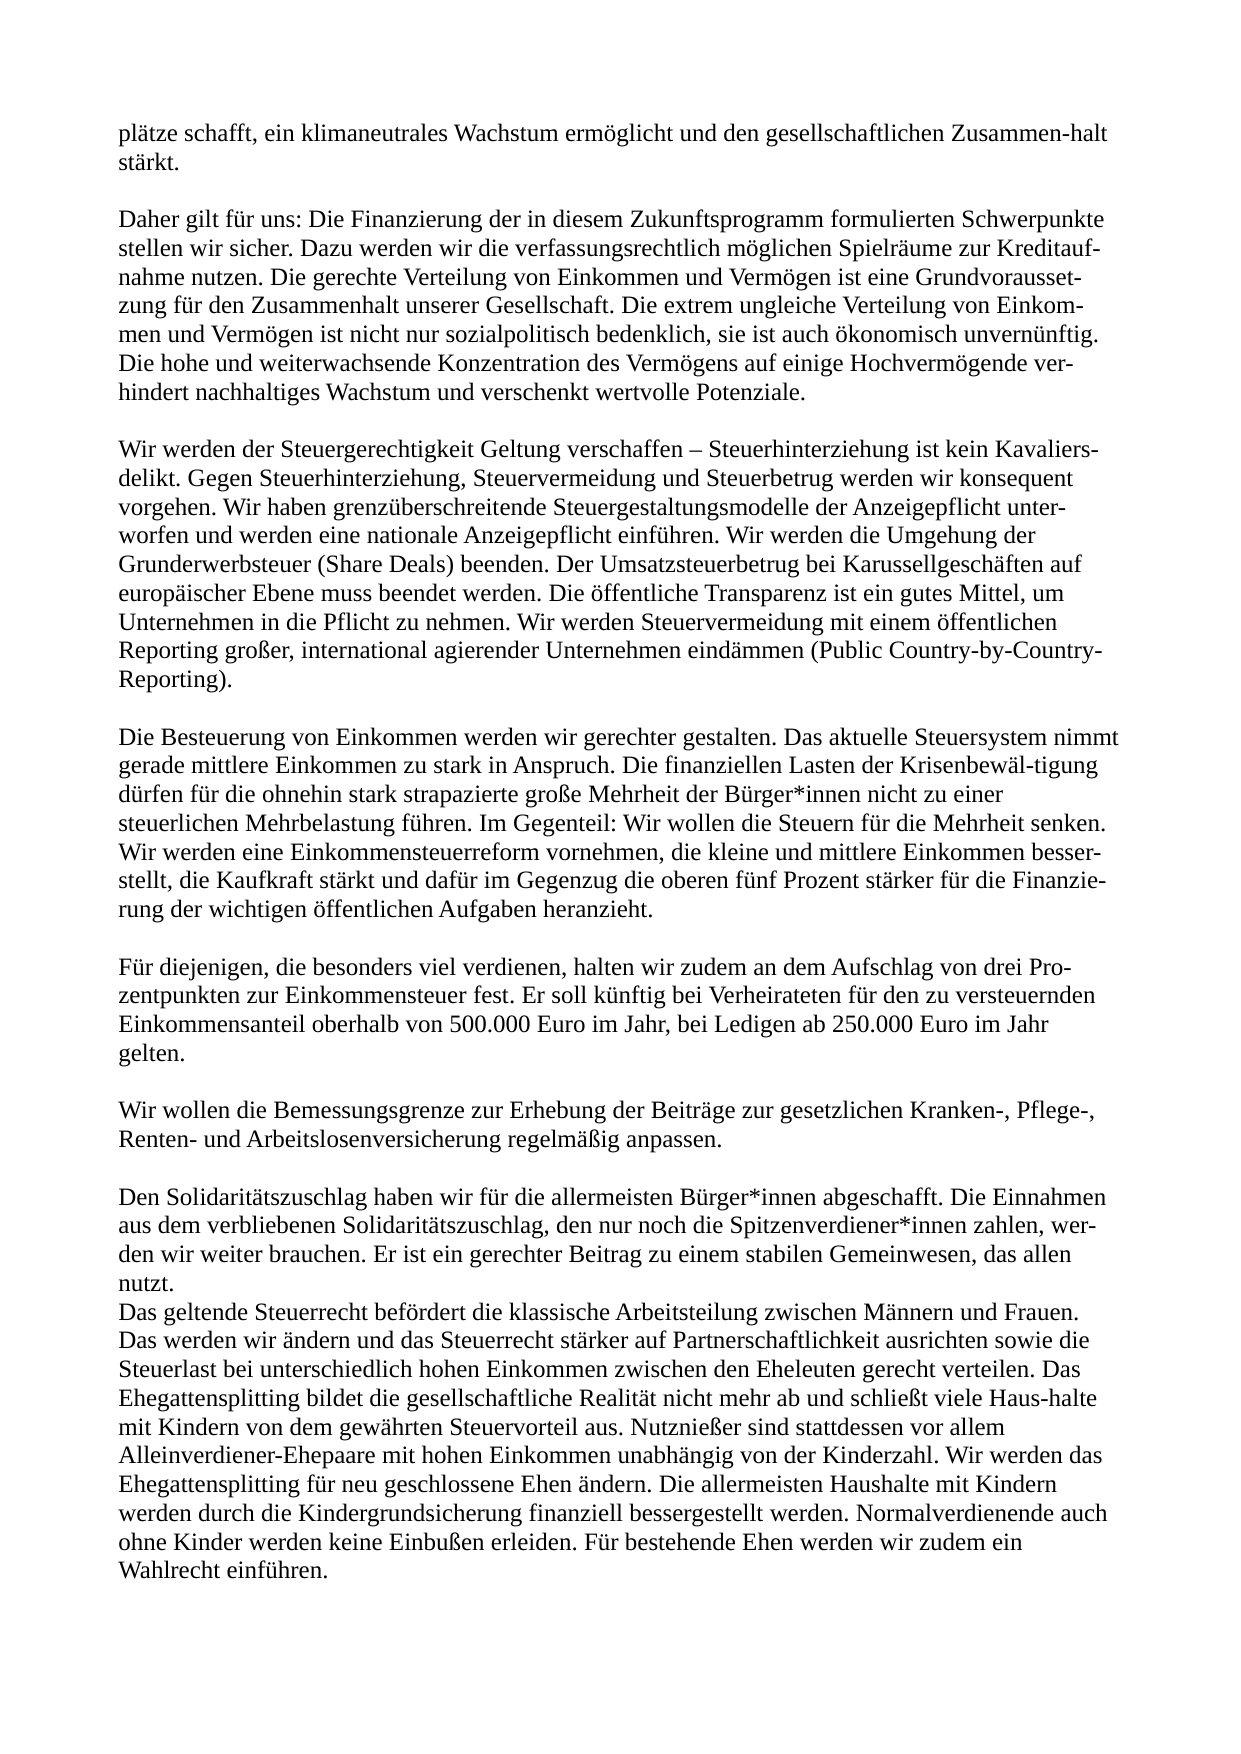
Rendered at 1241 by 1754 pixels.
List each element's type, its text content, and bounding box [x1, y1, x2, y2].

text Für diejenigen, die besonders viel verdienen, halten wir zudem an dem Aufschlag von drei Pro-zentpunkten zur Einkommensteuer fest. Er soll künftig bei Verheirateten für den zu versteuernden Einkommensanteil oberhalb von 500.000 Euro im Jahr, bei Ledigen ab 250.000 Euro im Jahr gelten. [118, 952, 1122, 1067]
text Daher gilt für uns: Die Finanzierung der in diesem Zukunftsprogramm formulierten Schwerpunkte stellen wir sicher. Dazu werden wir die verfassungsrechtlich möglichen Spielräume zur Kreditauf-nahme nutzen. Die gerechte Verteilung von Einkommen und Vermögen ist eine Grundvorausset-zung für den Zusammenhalt unserer Gesellschaft. Die extrem ungleiche Verteilung von Einkom-men und Vermögen ist nicht nur sozialpolitisch bedenklich, sie ist auch ökonomisch unvernünftig. Die hohe und weiterwachsende Konzentration des Vermögens auf einige Hochvermögende ver-hindert nachhaltiges Wachstum und verschenkt wertvolle Potenziale. [118, 204, 1122, 406]
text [118, 118, 1122, 176]
text Das geltende Steuerrecht befördert die klassische Arbeitsteilung zwischen Männern und Frauen. Das werden wir ändern und das Steuerrecht stärker auf Partnerschaftlichkeit ausrichten sowie die Steuerlast bei unterschiedlich hohen Einkommen zwischen den Eheleuten gerecht verteilen. Das Ehegattensplitting bildet die gesellschaftliche Realität nicht mehr ab und schließt viele Haus-halte mit Kindern von dem gewährten Steuervorteil aus. Nutznießer sind stattdessen vor allem Alleinverdiener-Ehepaare mit hohen Einkommen unabhängig von der Kinderzahl. Wir werden das Ehegattensplitting für neu geschlossene Ehen ändern. Die allermeisten Haushalte mit Kindern werden durch die Kindergrundsicherung finanziell bessergestellt werden. Normalverdienende auch ohne Kinder werden keine Einbußen erleiden. Für bestehende Ehen werden wir zudem ein Wahlrecht einführen. [118, 1297, 1122, 1584]
text Wir wollen die Bemessungsgrenze zur Erhebung der Beiträge zur gesetzlichen Kranken-, Pflege-, Renten- und Arbeitslosenversicherung regelmäßig anpassen. [118, 1096, 1122, 1153]
text Wir werden der Steuergerechtigkeit Geltung verschaffen – Steuerhinterziehung ist kein Kavaliers-delikt. Gegen Steuerhinterziehung, Steuervermeidung und Steuerbetrug werden wir konsequent vorgehen. Wir haben grenzüberschreitende Steuergestaltungsmodelle der Anzeigepflicht unter-worfen und werden eine nationale Anzeigepflicht einführen. Wir werden die Umgehung der Grunderwerbsteuer (Share Deals) beenden. Der Umsatzsteuerbetrug bei Karussellgeschäften auf europäischer Ebene muss beendet werden. Die öffentliche Transparenz ist ein gutes Mittel, um Unternehmen in die Pflicht zu nehmen. Wir werden Steuervermeidung mit einem öffentlichen Reporting großer, international agierender Unternehmen eindämmen (Public Country-by-Country-Reporting). [118, 434, 1122, 693]
text Den Solidaritätszuschlag haben wir für die allermeisten Bürger*innen abgeschafft. Die Einnahmen aus dem verbliebenen Solidaritätszuschlag, den nur noch die Spitzenverdiener*innen zahlen, wer-den wir weiter brauchen. Er ist ein gerechter Beitrag zu einem stabilen Gemeinwesen, das allen nutzt. [118, 1182, 1122, 1297]
text Die Besteuerung von Einkommen werden wir gerechter gestalten. Das aktuelle Steuersystem nimmt gerade mittlere Einkommen zu stark in Anspruch. Die finanziellen Lasten der Krisenbewäl-tigung dürfen für die ohnehin stark strapazierte große Mehrheit der Bürger*innen nicht zu einer steuerlichen Mehrbelastung führen. Im Gegenteil: Wir wollen die Steuern für die Mehrheit senken. Wir werden eine Einkommensteuerreform vornehmen, die kleine und mittlere Einkommen besser-stellt, die Kaufkraft stärkt und dafür im Gegenzug die oberen fünf Prozent stärker für die Finanzie-rung der wichtigen öffentlichen Aufgaben heranzieht. [118, 722, 1122, 923]
